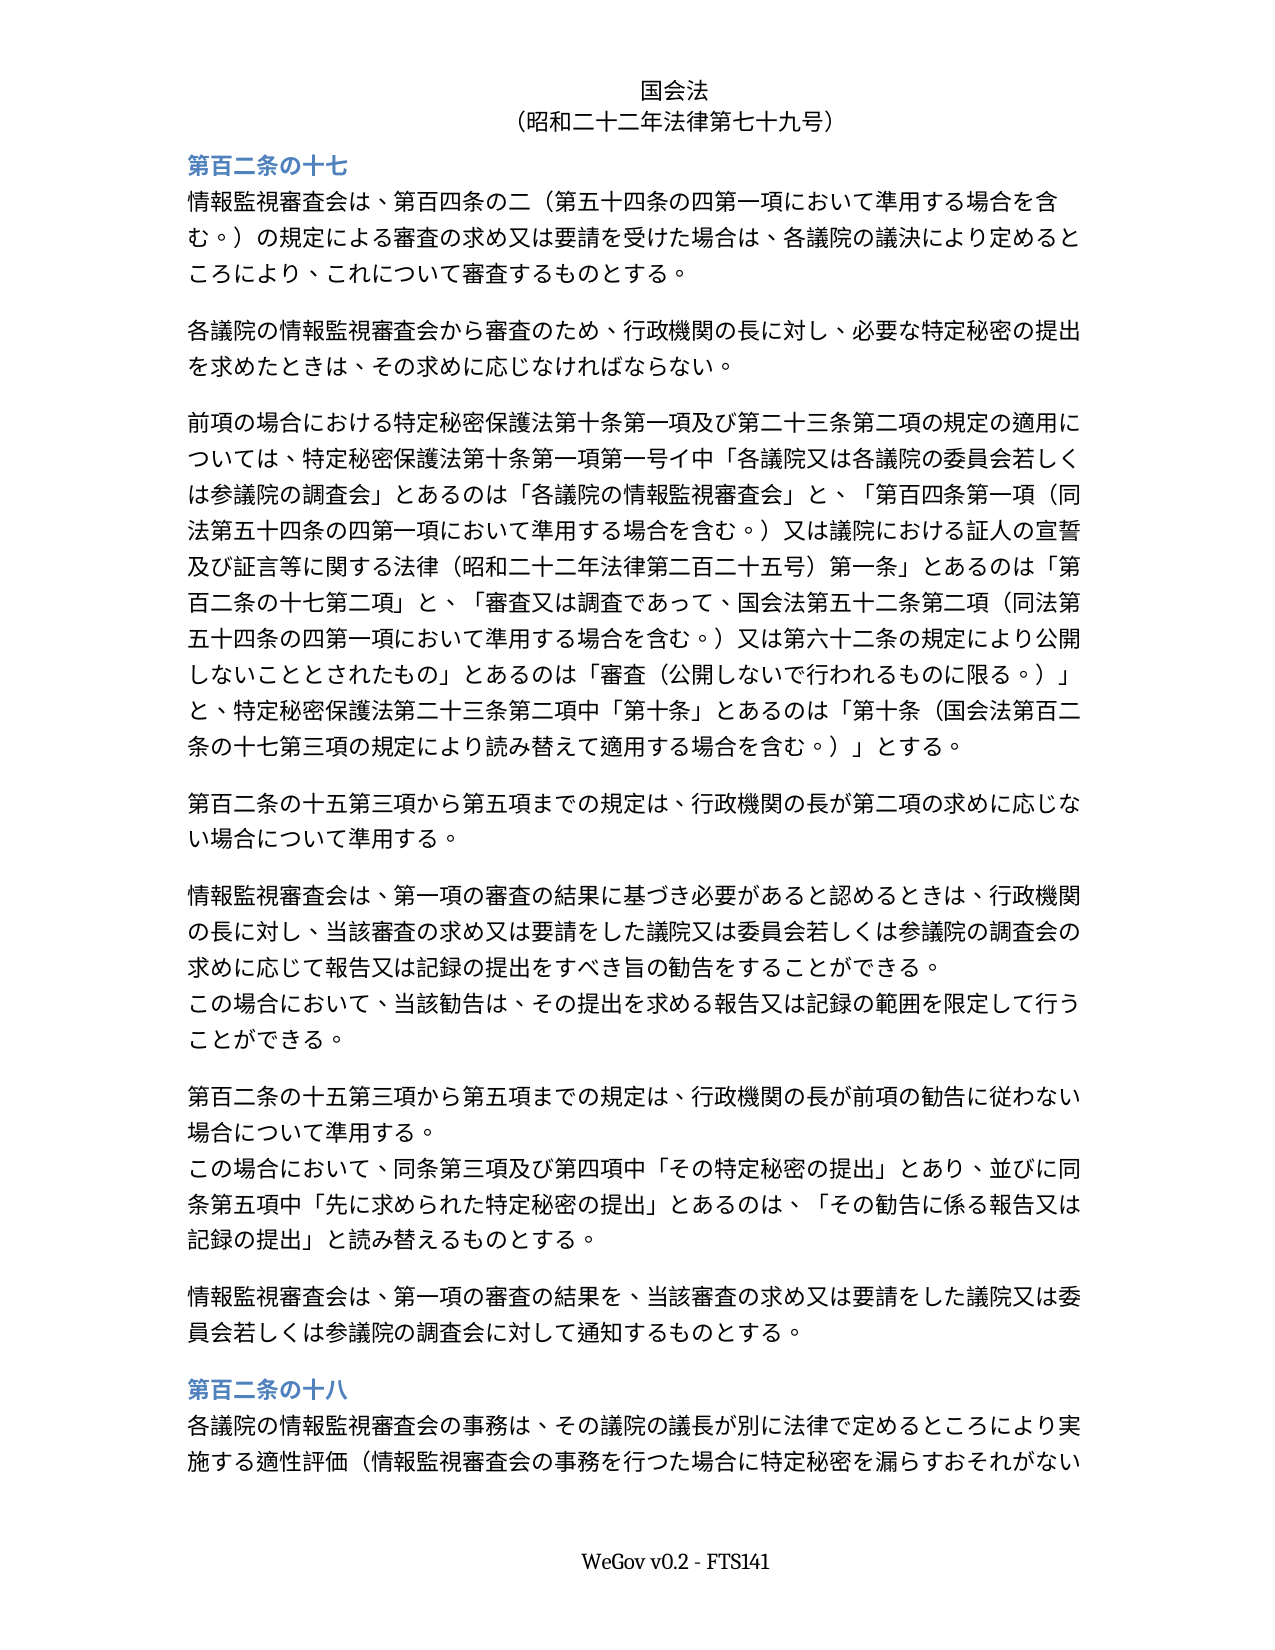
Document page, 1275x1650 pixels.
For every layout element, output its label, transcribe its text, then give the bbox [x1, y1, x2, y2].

text 第百二条の十五第三項から第五項までの規定は、行政機関の長が第二項の求めに応じない場合について準用する。 [187, 787, 1087, 855]
text 情報監視審査会は、第一項の審査の結果を、当該審査の求め又は要請をした議院又は委員会若しくは参議院の調査会に対して通知するものとする。 [187, 1281, 1087, 1348]
text 情報監視審査会は、第百四条の二（第五十四条の四第一項において準用する場合を含む。）の規定による審査の求め又は要請を受けた場合は、各議院の議決により定めるところにより、これについて審査するものとする。 [187, 186, 1087, 289]
text 情報監視審査会は、第一項の審査の結果に基づき必要があると認めるときは、行政機関の長に対し、当該審査の求め又は要請をした議院又は委員会若しくは参議院の調査会の求めに応じて報告又は記録の提出をすべき旨の勧告をすることができる。 この場合において、当該勧告は、その提出を求める報告又は記録の範囲を限定して行うことができる。 [187, 880, 1087, 1055]
text 第百二条の十五第三項から第五項までの規定は、行政機関の長が前項の勧告に従わない場合について準用する。 この場合において、同条第三項及び第四項中「その特定秘密の提出」とあり、並びに同条第五項中「先に求められた特定秘密の提出」とあるのは、「その勧告に係る報告又は記録の提出」と読み替えるものとする。 [187, 1081, 1087, 1256]
text 各議院の情報監視審査会から審査のため、行政機関の長に対し、必要な特定秘密の提出を求めたときは、その求めに応じなければならない。 [187, 314, 1087, 382]
text 前項の場合における特定秘密保護法第十条第一項及び第二十三条第二項の規定の適用については、特定秘密保護法第十条第一項第一号イ中「各議院又は各議院の委員会若しくは参議院の調査会」とあるのは「各議院の情報監視審査会」と、「第百四条第一項（同法第五十四条の四第一項において準用する場合を含む。）又は議院における証人の宣誓及び証言等に関する法律（昭和二十二年法律第二百二十五号）第一条」とあるのは「第百二条の十七第二項」と、「審査又は調査であって、国会法第五十二条第二項（同法第五十四条の四第一項において準用する場合を含む。）又は第六十二条の規定により公開しないこととされたもの」とあるのは「審査（公開しないで行われるものに限る。）」と、特定秘密保護法第二十三条第二項中「第十条」とあるのは「第十条（国会法第百二条の十七第三項の規定により読み替えて適用する場合を含む。）」とする。 [187, 407, 1087, 762]
subtitle 第百二条の十八 [187, 1374, 1087, 1405]
subtitle 第百二条の十七 [187, 150, 1087, 181]
